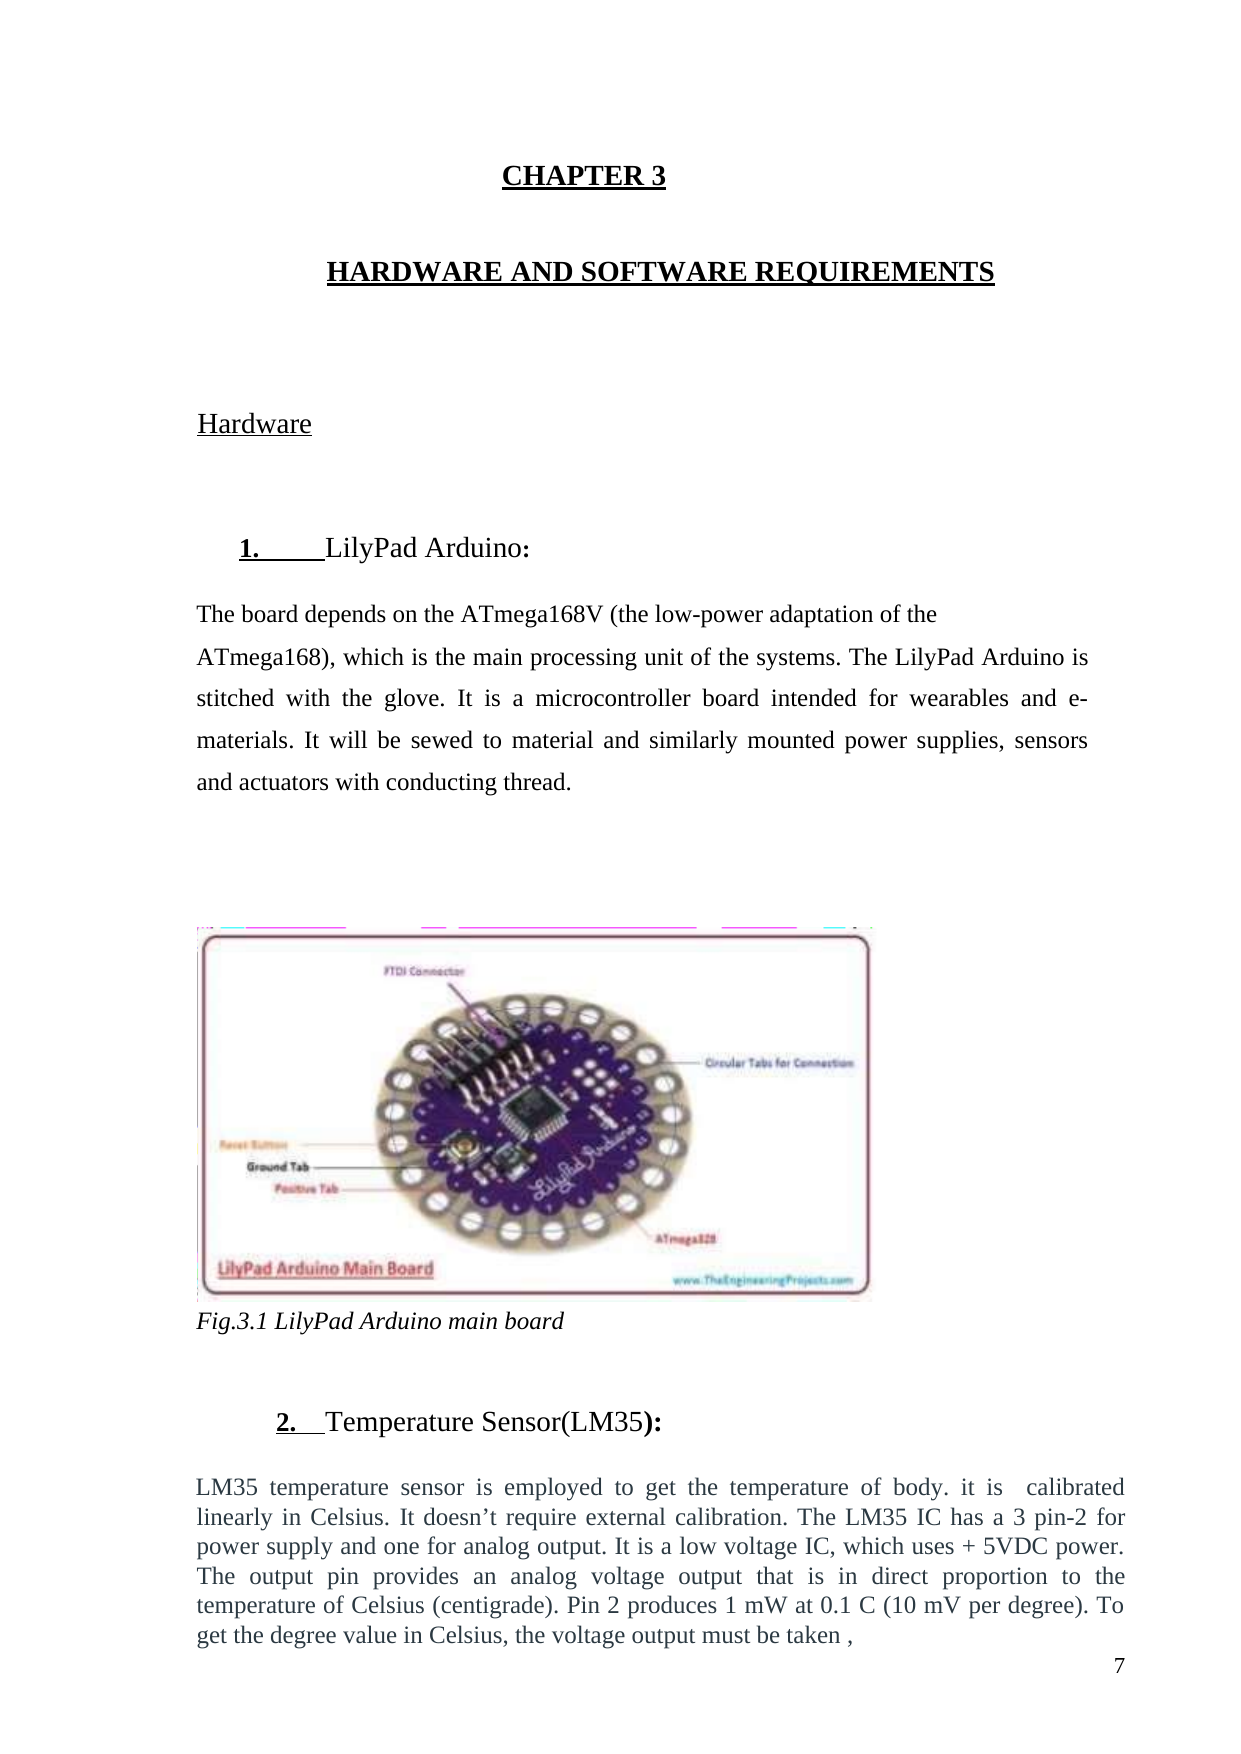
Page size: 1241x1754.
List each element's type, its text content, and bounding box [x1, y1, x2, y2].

picture [197, 927, 877, 1302]
subtitle Temperature Sensor(LM35): [222, 1404, 1180, 1437]
text Hardware [197, 406, 1180, 439]
text LM35 temperature sensor is employed to get the temperature of body. it is calibrated linearly in Celsius. It doesn’t require external calibration. The LM35 IC has a 3 pin-2 for power supply and one for analog output. It is a low voltage IC, which uses + 5VDC power. The output pin provides an analog voltage output that is in direct proportion to the temperature of Celsius (centigrade). Pin 2 produces 1 mW at 0.1 C (10 mV per degree). To get the degree value in Celsius, the voltage output must be taken , [195, 1472, 1126, 1649]
list LilyPad Arduino: [185, 530, 1180, 564]
text HARDWARE AND SOFTWARE REQUIREMENTS [253, 254, 1068, 288]
text The board depends on the ATmega168V (the low-power adaptation of the [196, 599, 1180, 628]
subtitle CHAPTER 3 [159, 158, 1008, 191]
text ATmega168), which is the main processing unit of the systems. The LilyPad Arduino is stitched with the glove. It is a microcontroller board intended for wearables and e-materials. It will be sewed to material and similarly mounted power supplies, sensors and actuators with conducting thread. [196, 642, 1090, 796]
